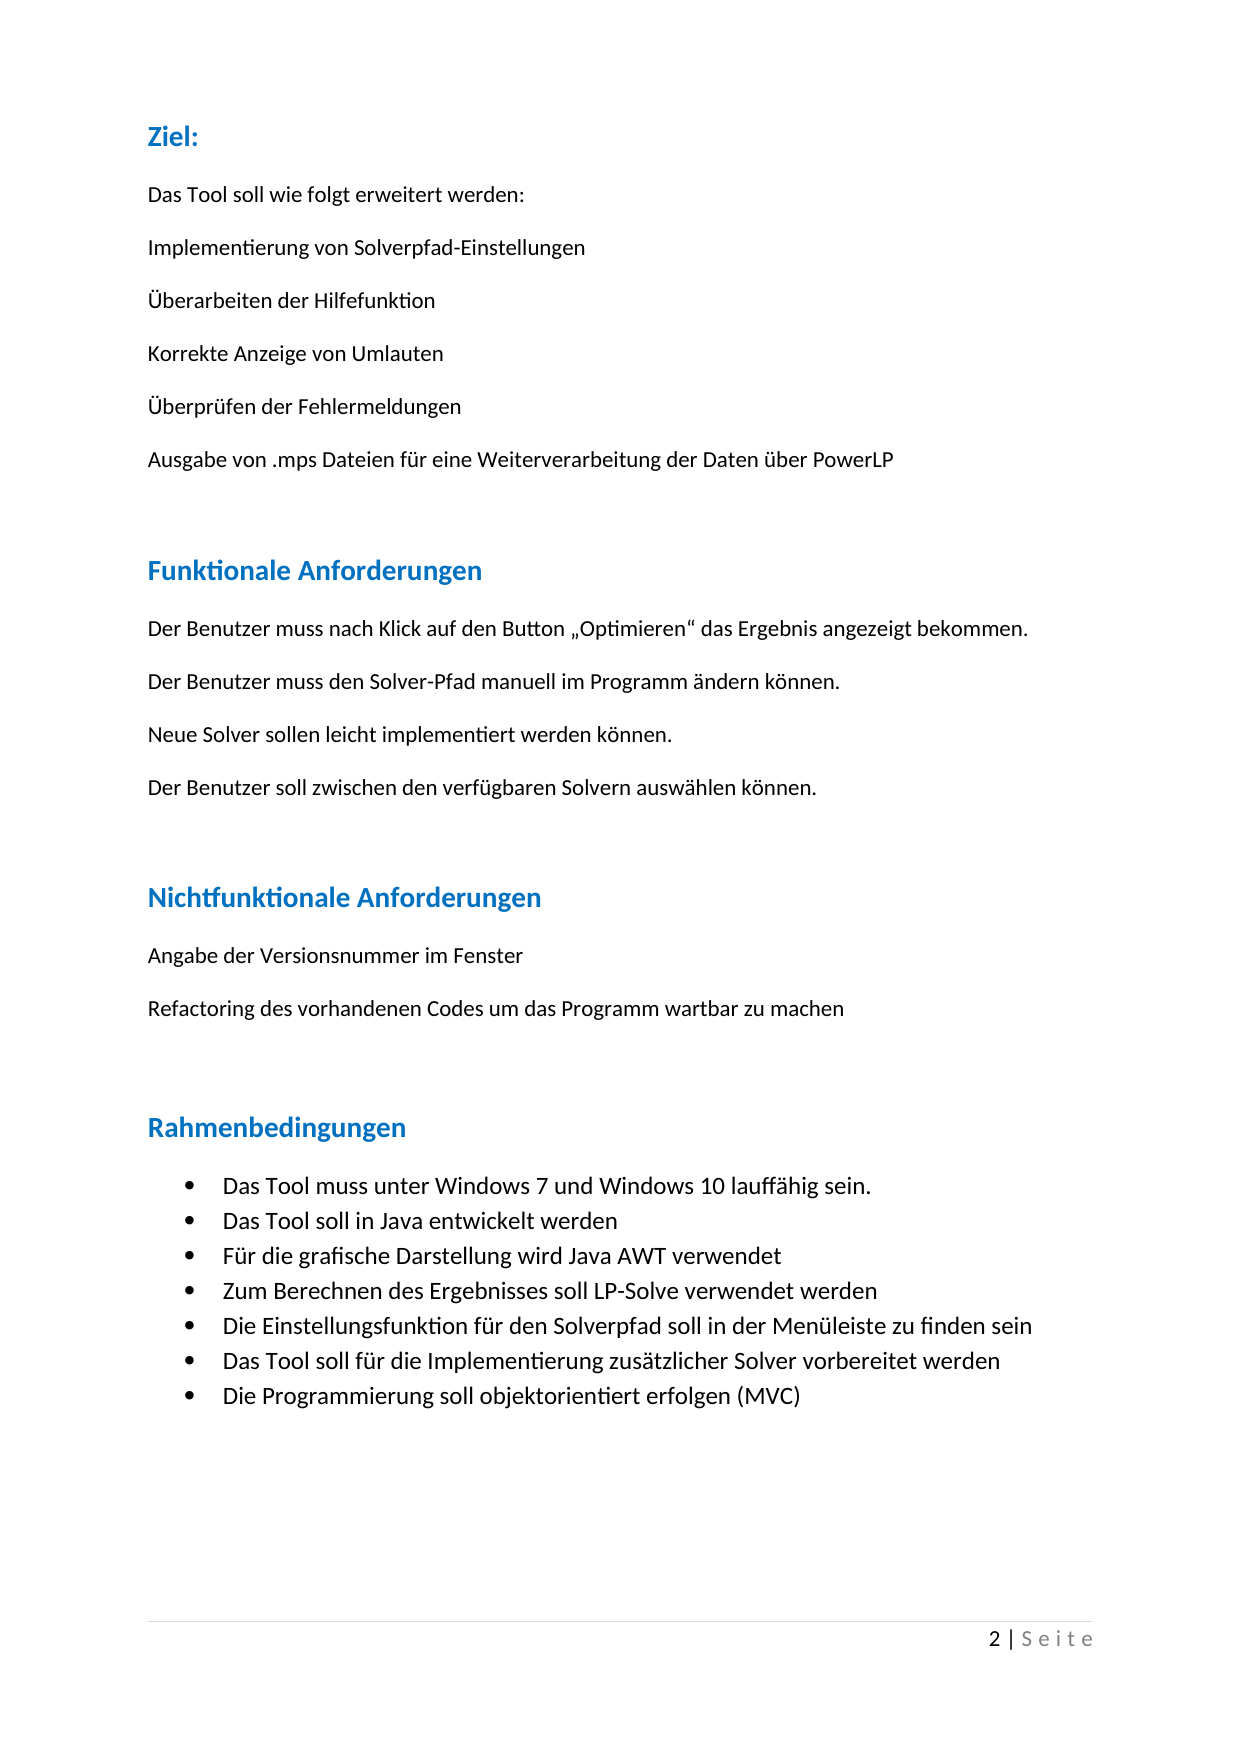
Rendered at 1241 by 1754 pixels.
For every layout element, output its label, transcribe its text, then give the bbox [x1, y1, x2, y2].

text Ziel: [148, 118, 1092, 154]
text Überprüfen der Fehlermeldungen [148, 392, 1092, 420]
text Implementierung von Solverpfad-Einstellungen [148, 233, 1092, 261]
list Das Tool soll für die Implementierung zusätzlicher Solver vorbereitet werden [185, 1345, 1092, 1376]
text Der Benutzer muss den Solver-Pfad manuell im Programm ändern können. [148, 667, 1092, 695]
text Funktionale Anforderungen [148, 552, 1092, 588]
text Das Tool soll wie folgt erweitert werden: [148, 180, 1092, 208]
text Angabe der Versionsnummer im Fenster [148, 941, 1092, 969]
list Das Tool soll in Java entwickelt werden [185, 1205, 1092, 1236]
text Nichtfunktionale Anforderungen [148, 879, 1092, 915]
list Die Einstellungsfunktion für den Solverpfad soll in der Menüleiste zu finden sein [185, 1310, 1092, 1341]
text Überarbeiten der Hilfefunktion [148, 286, 1092, 314]
text Refactoring des vorhandenen Codes um das Programm wartbar zu machen [148, 994, 1092, 1022]
list Zum Berechnen des Ergebnisses soll LP-Solve verwendet werden [185, 1275, 1092, 1306]
text Der Benutzer muss nach Klick auf den Button „Optimieren“ das Ergebnis angezeigt bekommen. [148, 614, 1092, 642]
text Neue Solver sollen leicht implementiert werden können. [148, 720, 1092, 748]
text Rahmenbedingungen [148, 1109, 1092, 1144]
list Das Tool muss unter Windows 7 und Windows 10 lauffähig sein. [185, 1170, 1092, 1201]
text Der Benutzer soll zwischen den verfügbaren Solvern auswählen können. [148, 773, 1092, 801]
text Ausgabe von .mps Dateien für eine Weiterverarbeitung der Daten über PowerLP [148, 445, 1092, 473]
list Für die grafische Darstellung wird Java AWT verwendet [185, 1240, 1092, 1271]
text Korrekte Anzeige von Umlauten [148, 339, 1092, 367]
list Die Programmierung soll objektorientiert erfolgen (MVC) [185, 1380, 1092, 1411]
